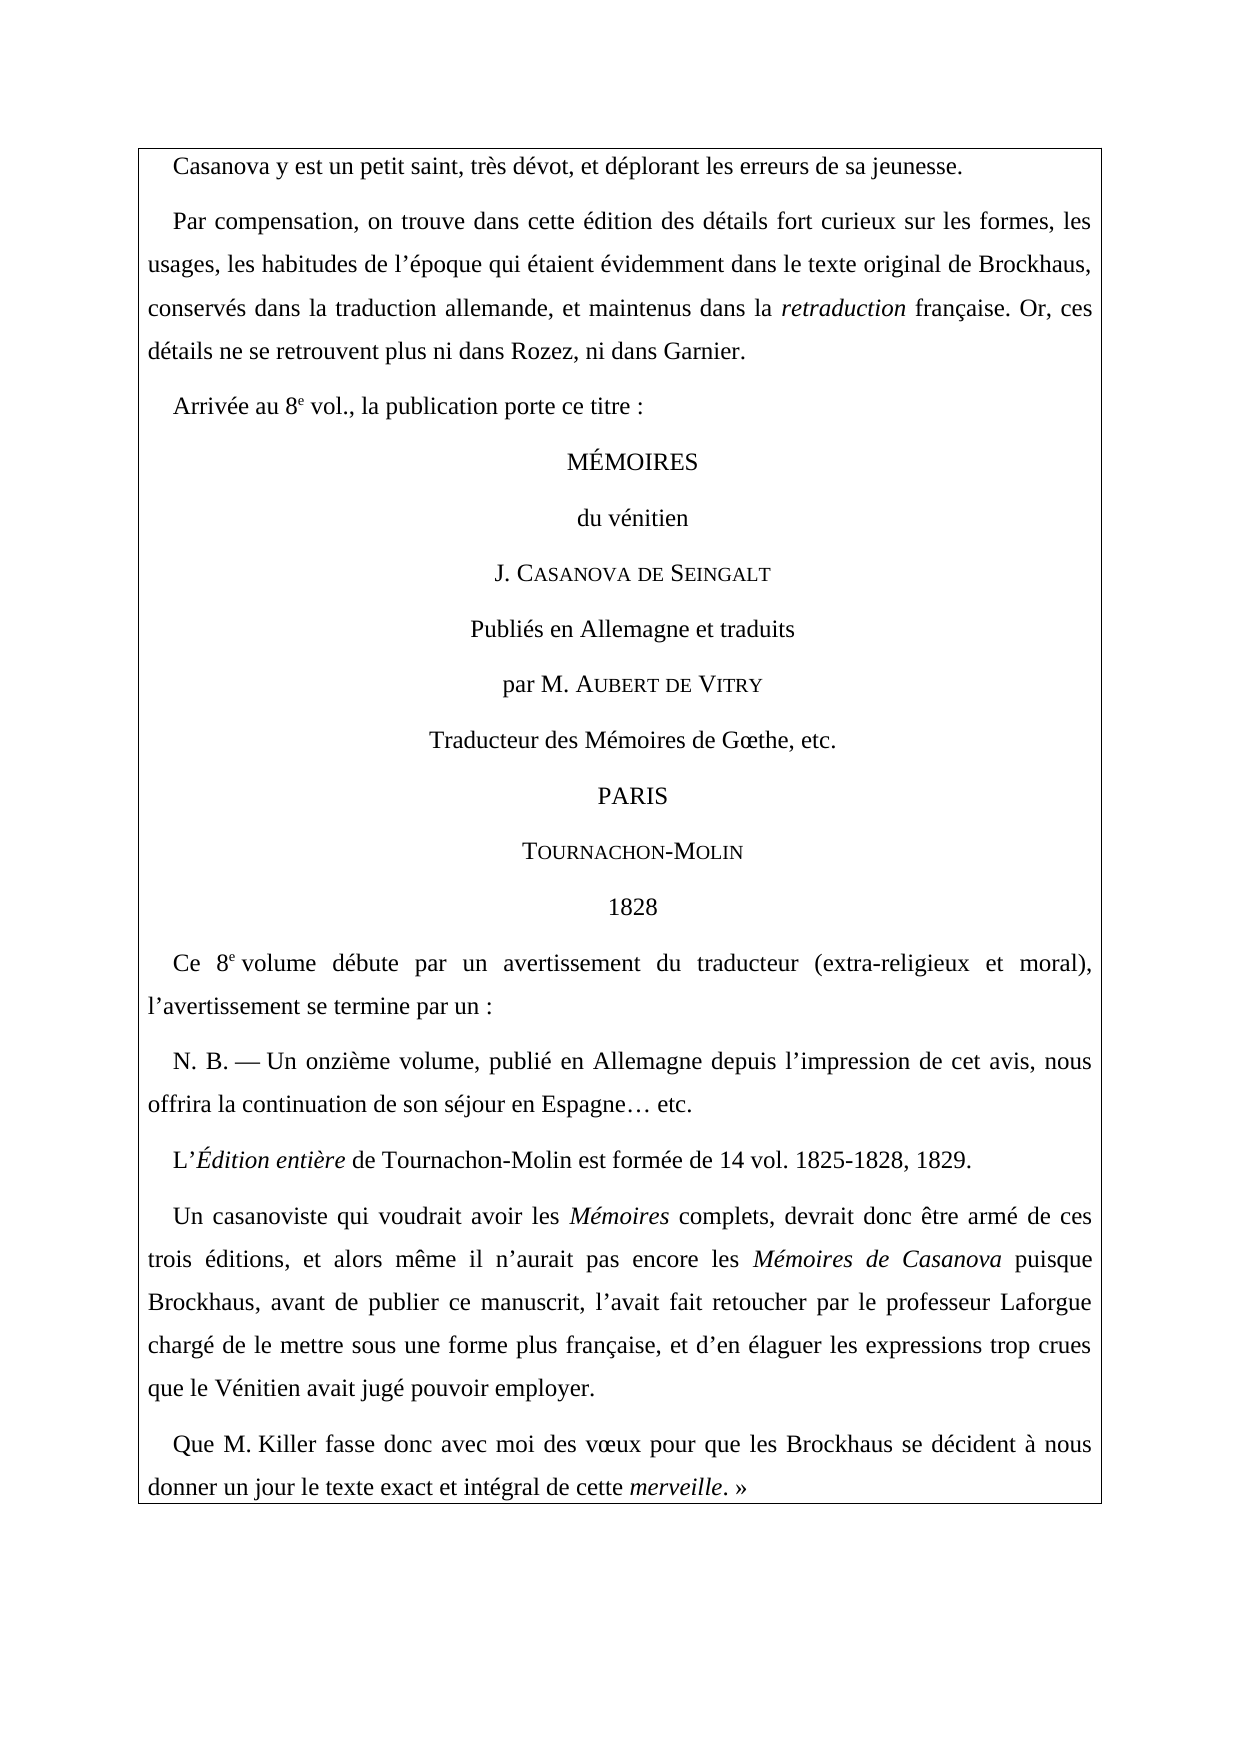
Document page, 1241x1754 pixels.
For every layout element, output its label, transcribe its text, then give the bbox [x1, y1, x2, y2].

text L’Édition entière de Tournachon-Molin est formée de 14 vol. 1825-1828, 1829. [139, 1142, 1101, 1174]
text Tournachon-Molin [139, 833, 1101, 865]
text Par compensation, on trouve dans cette édition des détails fort curieux sur les formes, les usages, les habitudes de l’époque qui étaient évidemment dans le texte original de Brockhaus, conservés dans la traduction allemande, et maintenus dans la retraduction française. Or, ces détails ne se retrouvent plus ni dans Rozez, ni dans Garnier. [139, 203, 1101, 364]
text Publiés en Allemagne et traduits [139, 611, 1101, 643]
text par M. Aubert de Vitry [139, 666, 1101, 698]
text Arrivée au 8e vol., la publication porte ce titre : [139, 388, 1101, 420]
text J. Casanova de Seingalt [139, 555, 1101, 587]
text 1828 [139, 889, 1101, 921]
text N. B. — Un onzième volume, publié en Allemagne depuis l’impression de cet avis, nous offrira la continuation de son séjour en Espagne… etc. [139, 1043, 1101, 1118]
text Casanova y est un petit saint, très dévot, et déplorant les erreurs de sa jeunesse. [139, 149, 1101, 179]
text Traducteur des Mémoires de Gœthe, etc. [139, 722, 1101, 754]
text du vénitien [139, 499, 1101, 531]
text MÉMOIRES [139, 444, 1101, 476]
text Ce 8e volume débute par un avertissement du traducteur (extra-religieux et moral), l’avertissement se termine par un : [139, 944, 1101, 1019]
text Que M. Killer fasse donc avec moi des vœux pour que les Brockhaus se décident à nous donner un jour le texte exact et intégral de cette merveille. » [139, 1426, 1101, 1503]
text PARIS [139, 778, 1101, 809]
text Un casanoviste qui voudrait avoir les Mémoires complets, devrait donc être armé de ces trois éditions, et alors même il n’aurait pas encore les Mémoires de Casanova puisque Brockhaus, avant de publier ce manuscrit, l’avait fait retoucher par le professeur Laforgue chargé de le mettre sous une forme plus française, et d’en élaguer les expressions trop crues que le Vénitien avait jugé pouvoir employer. [139, 1198, 1101, 1402]
